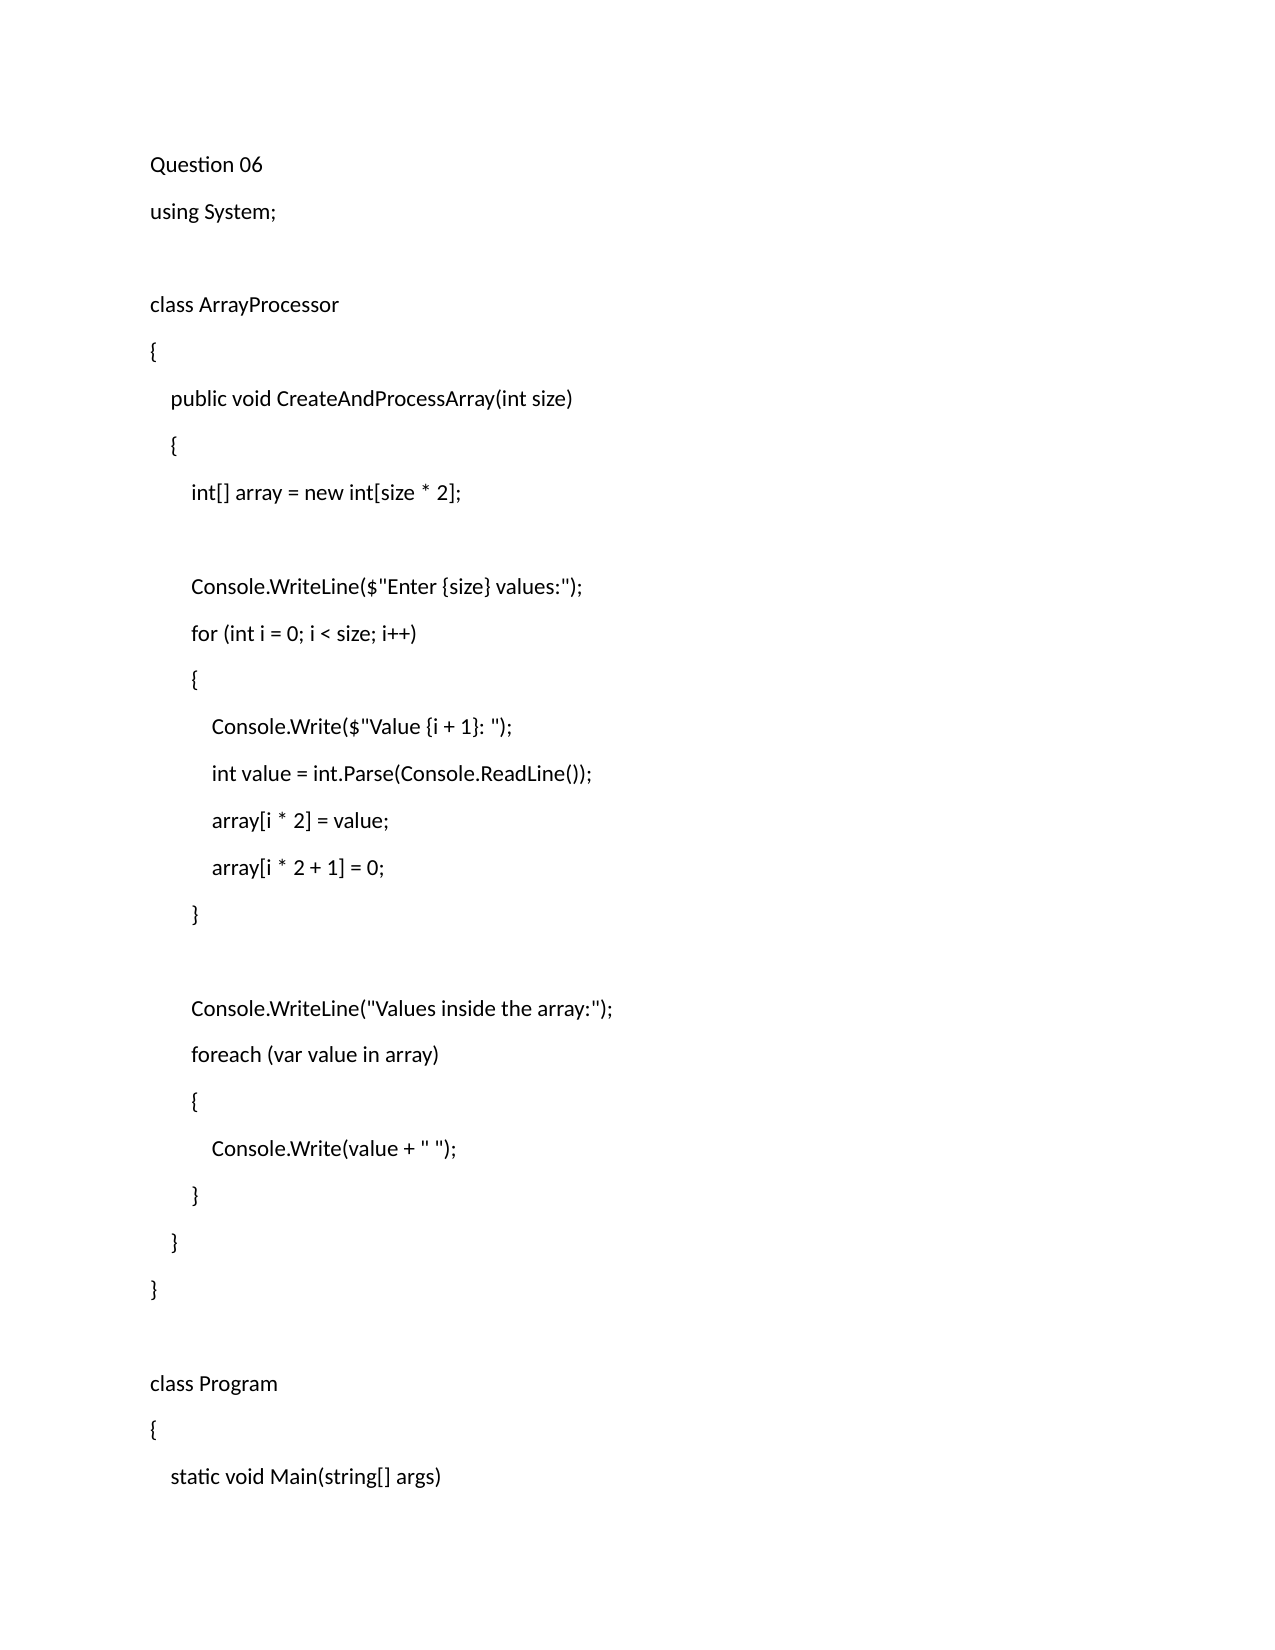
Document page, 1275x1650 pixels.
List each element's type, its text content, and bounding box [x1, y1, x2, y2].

text class ArrayProcessor [150, 291, 1125, 319]
text { [150, 337, 1125, 366]
text { [150, 1416, 1125, 1444]
text public void CreateAndProcessArray(int size) [150, 384, 1125, 412]
text int[] array = new int[size * 2]; [150, 478, 1125, 506]
text Console.Write($"Value {i + 1}: "); [150, 712, 1125, 741]
text Question 06 [150, 150, 1125, 178]
text Console.WriteLine($"Enter {size} values:"); [150, 572, 1125, 600]
text for (int i = 0; i < size; i++) [150, 619, 1125, 647]
text { [150, 431, 1125, 459]
text int value = int.Parse(Console.ReadLine()); [150, 759, 1125, 787]
text foreach (var value in array) [150, 1041, 1125, 1069]
text Console.WriteLine("Values inside the array:"); [150, 994, 1125, 1022]
text static void Main(string[] args) [150, 1462, 1125, 1491]
text { [150, 666, 1125, 694]
text using System; [150, 197, 1125, 225]
text Console.Write(value + " "); [150, 1134, 1125, 1162]
text } [150, 1228, 1125, 1256]
text class Program [150, 1369, 1125, 1397]
text } [150, 900, 1125, 928]
text array[i * 2] = value; [150, 806, 1125, 834]
text } [150, 1275, 1125, 1303]
text { [150, 1087, 1125, 1116]
text array[i * 2 + 1] = 0; [150, 853, 1125, 881]
text } [150, 1181, 1125, 1209]
